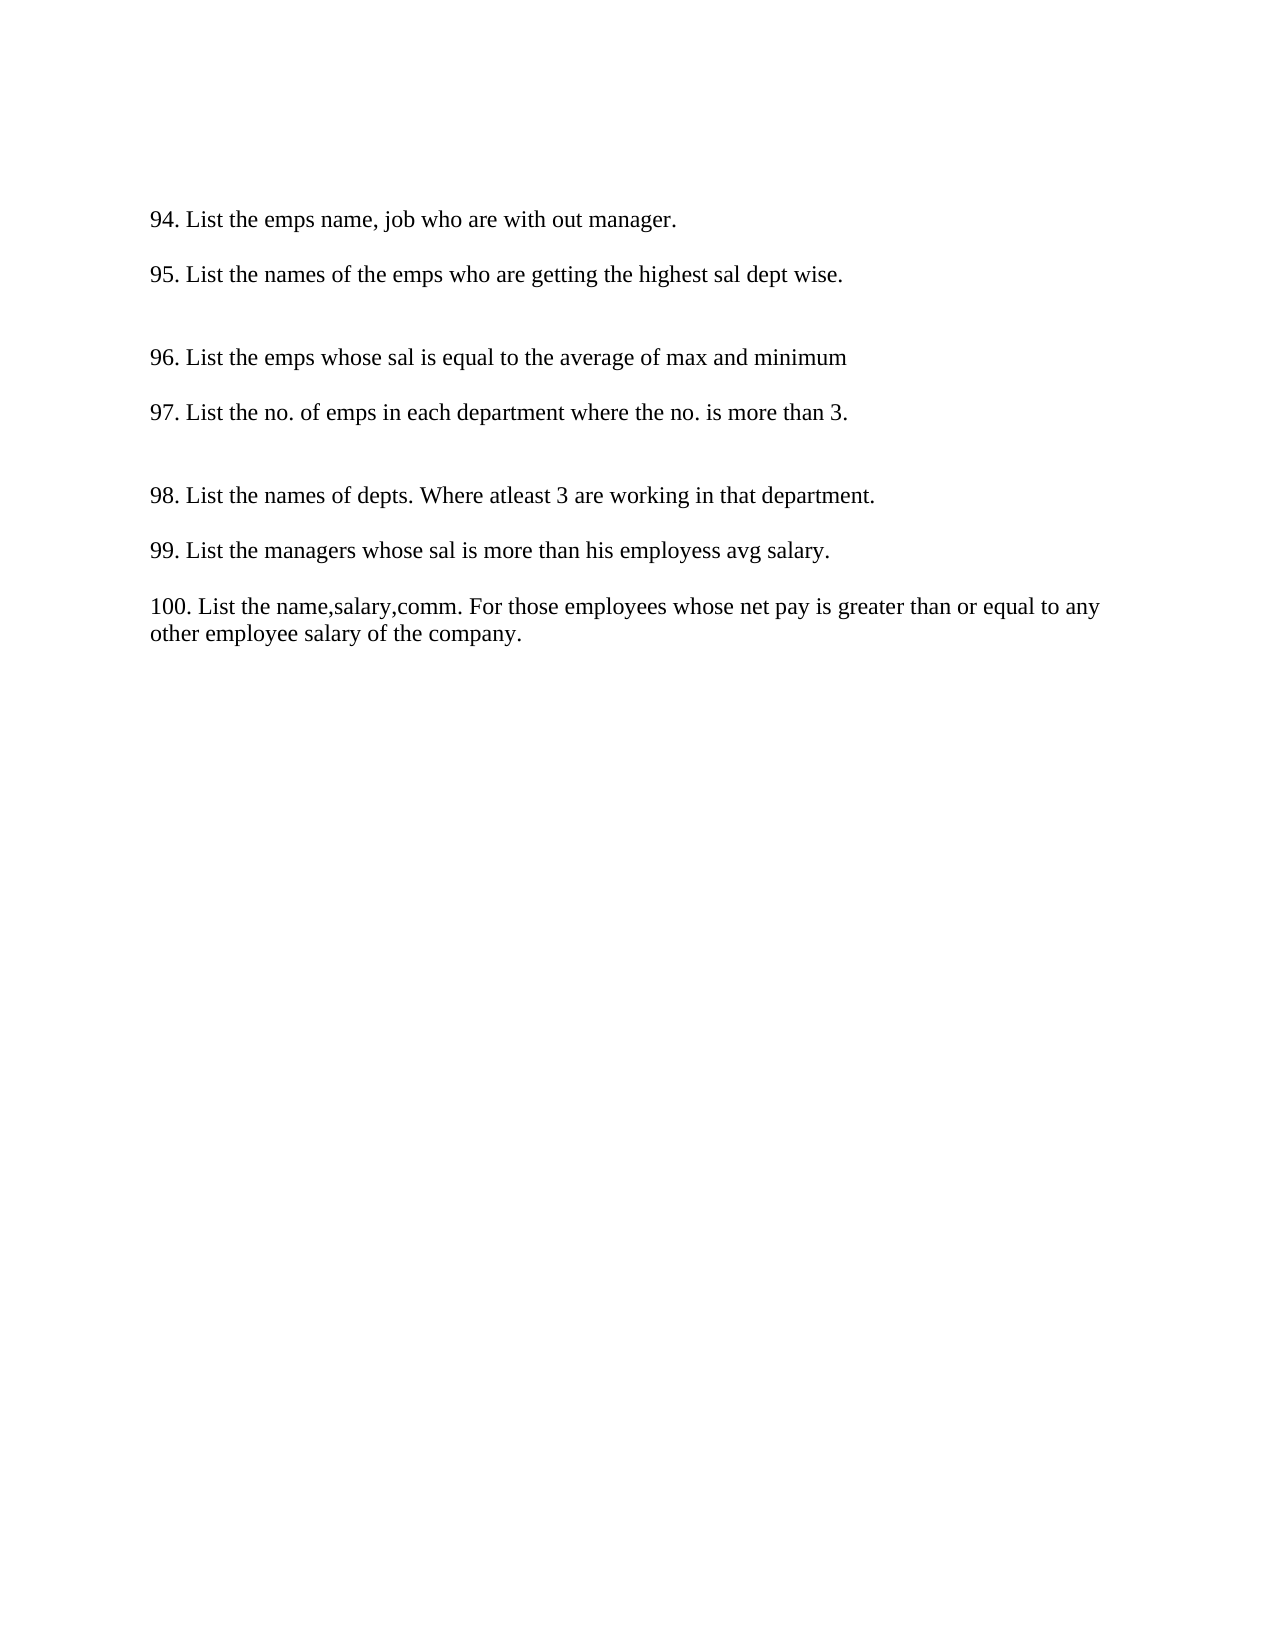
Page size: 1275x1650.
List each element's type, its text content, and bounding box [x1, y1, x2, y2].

text 100. List the name,salary,comm. For those employees whose net pay is greater than or equal to any other employee salary of the company. [150, 592, 1125, 647]
text 94. List the emps name, job who are with out manager. [150, 205, 1125, 233]
text 99. List the managers whose sal is more than his employess avg salary. [150, 536, 1125, 564]
text 96. List the emps whose sal is equal to the average of max and minimum [150, 343, 1125, 371]
text 98. List the names of depts. Where atleast 3 are working in that department. [150, 481, 1125, 509]
text 97. List the no. of emps in each department where the no. is more than 3. [150, 398, 1125, 426]
text 95. List the names of the emps who are getting the highest sal dept wise. [150, 260, 1125, 288]
